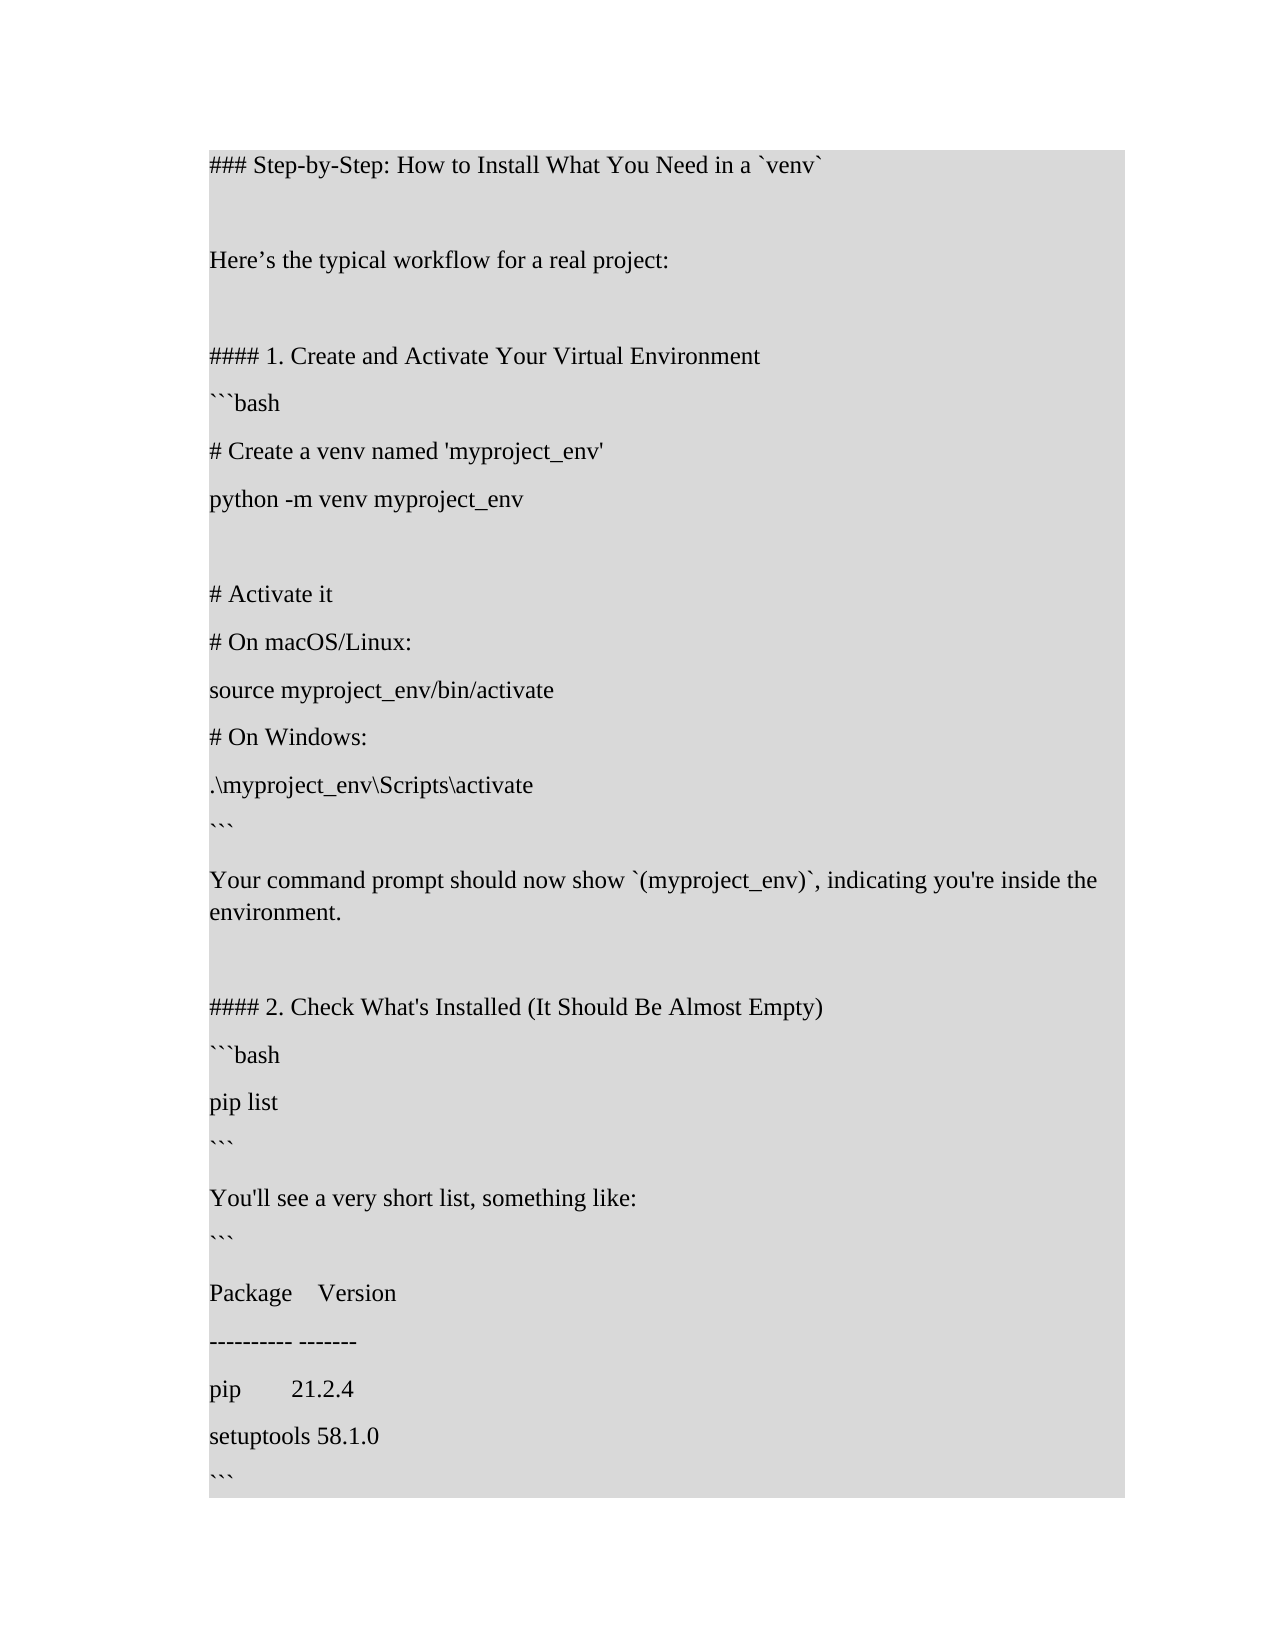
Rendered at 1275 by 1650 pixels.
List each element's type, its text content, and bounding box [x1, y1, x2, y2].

text ``` [209, 1231, 1125, 1259]
text # Activate it [209, 579, 1125, 608]
text #### 2. Check What's Installed (It Should Be Almost Empty) [209, 992, 1125, 1021]
text ``` [209, 1135, 1125, 1164]
text ``` [209, 818, 1125, 847]
text Package Version [209, 1278, 1125, 1307]
text .\myproject_env\Scripts\activate [209, 770, 1125, 799]
text setuptools 58.1.0 [209, 1421, 1125, 1450]
text ``` [209, 1469, 1125, 1498]
text # Create a venv named 'myproject_env' [209, 436, 1125, 465]
text ---------- ------- [209, 1326, 1125, 1355]
text You'll see a very short list, something like: [209, 1183, 1125, 1212]
text Here’s the typical workflow for a real project: [209, 245, 1125, 274]
text pip list [209, 1087, 1125, 1116]
text python -m venv myproject_env [209, 484, 1125, 513]
text Your command prompt should now show `(myproject_env)`, indicating you're inside the environment. [209, 866, 1125, 925]
text #### 1. Create and Activate Your Virtual Environment [209, 341, 1125, 369]
text # On Windows: [209, 722, 1125, 751]
text # On macOS/Linux: [209, 627, 1125, 656]
text source myproject_env/bin/activate [209, 675, 1125, 703]
text ```bash [209, 388, 1125, 417]
text ```bash [209, 1040, 1125, 1068]
text ### Step-by-Step: How to Install What You Need in a `venv` [209, 150, 1125, 179]
text pip 21.2.4 [209, 1374, 1125, 1402]
